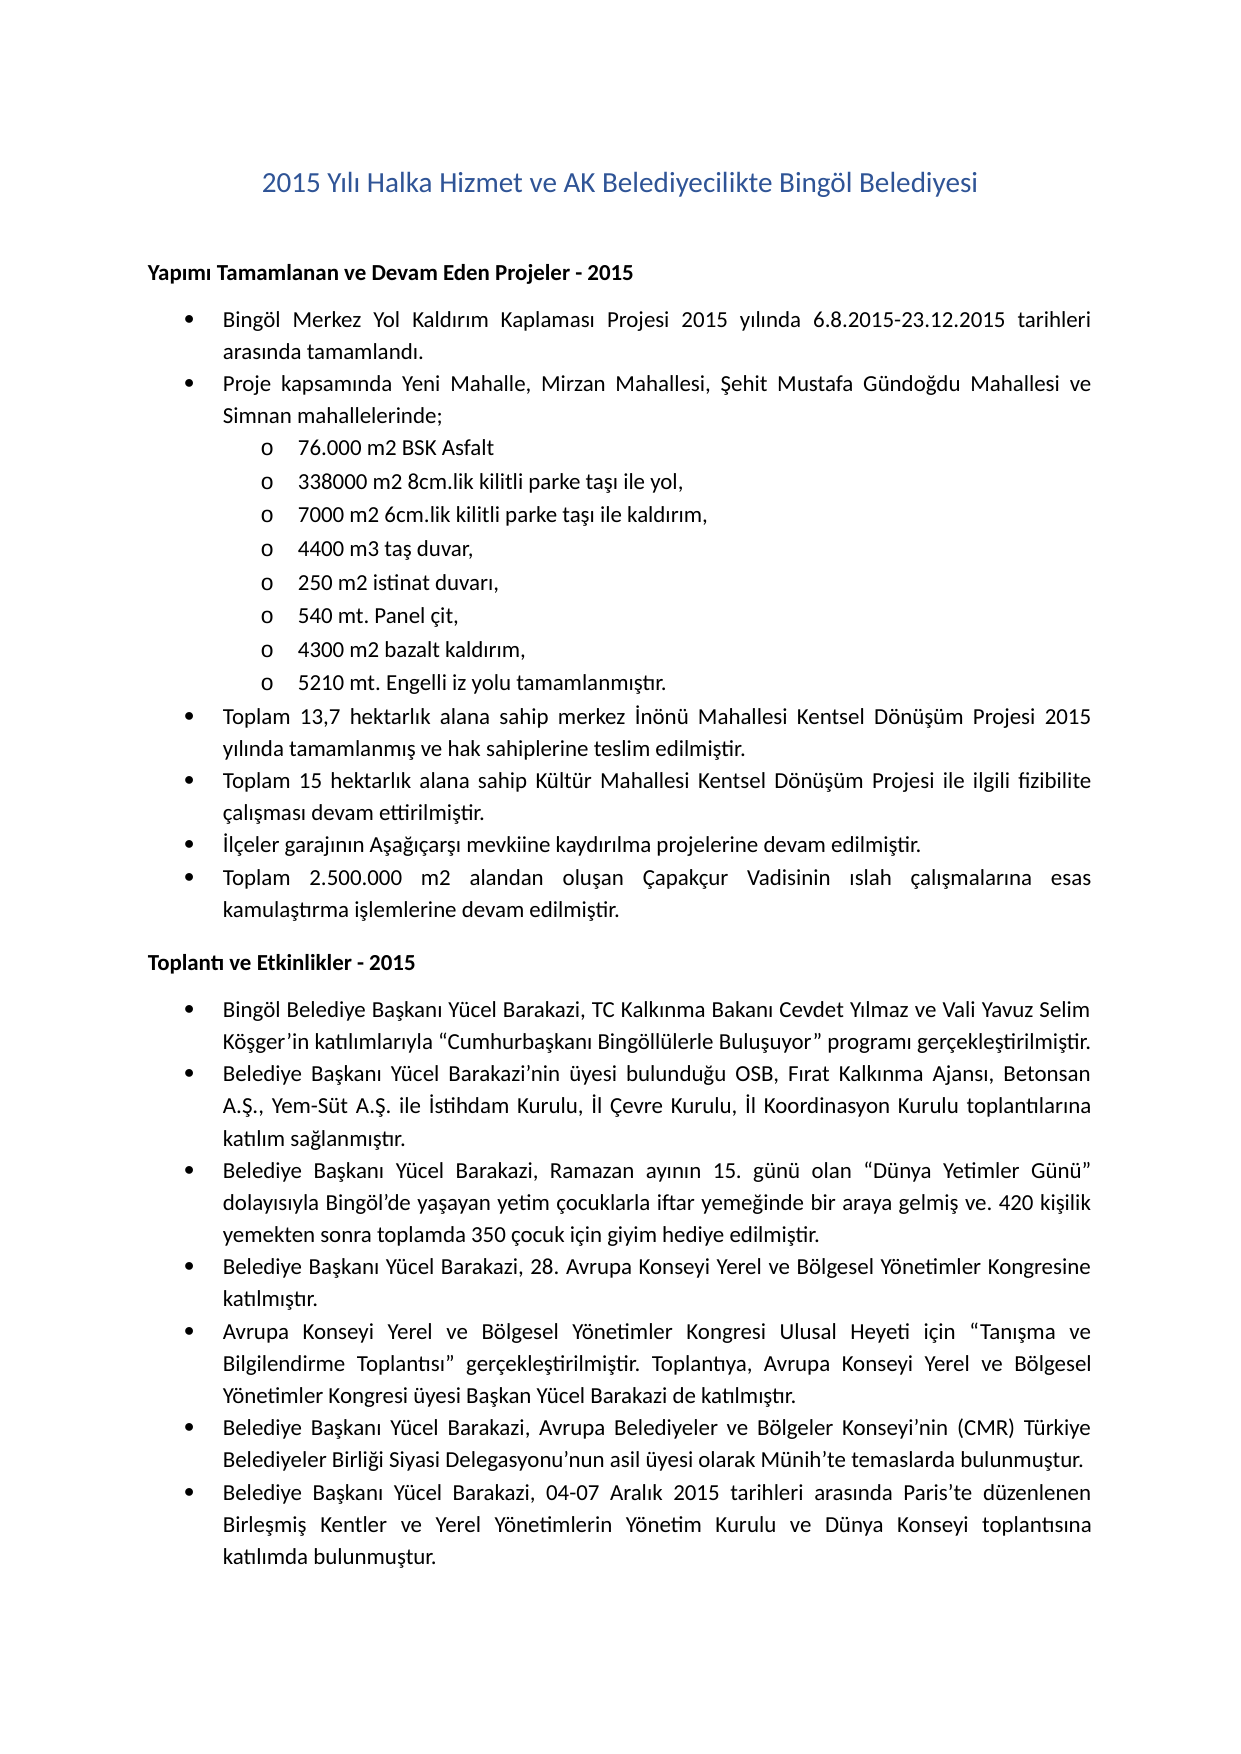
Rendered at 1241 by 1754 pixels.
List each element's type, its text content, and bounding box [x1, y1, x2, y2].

list Belediye Başkanı Yücel Barakazi’nin üyesi bulunduğu OSB, Fırat Kalkınma Ajansı, Betonsan A.Ş., Yem-Süt A.Ş. ile İstihdam Kurulu, İl Çevre Kurulu, İl Koordinasyon Kurulu toplantılarına katılım sağlanmıştır. [185, 1059, 1093, 1152]
list İlçeler garajının Aşağıçarşı mevkiine kaydırılma projelerine devam edilmiştir. [185, 831, 1093, 859]
list 4400 m3 taş duvar, [260, 534, 1093, 563]
list 7000 m2 6cm.lik kilitli parke taşı ile kaldırım, [260, 501, 1093, 530]
list Belediye Başkanı Yücel Barakazi, Ramazan ayının 15. günü olan “Dünya Yetimler Günü” dolayısıyla Bingöl’de yaşayan yetim çocuklarla iftar yemeğinde bir araya gelmiş ve. 420 kişilik yemekten sonra toplamda 350 çocuk için giyim hediye edilmiştir. [185, 1156, 1093, 1248]
list 338000 m2 8cm.lik kilitli parke taşı ile yol, [260, 467, 1093, 496]
list 250 m2 istinat duvarı, [260, 568, 1093, 597]
list Bingöl Belediye Başkanı Yücel Barakazi, TC Kalkınma Bakanı Cevdet Yılmaz ve Vali Yavuz Selim Köşger’in katılımlarıyla “Cumhurbaşkanı Bingöllülerle Buluşuyor” programı gerçekleştirilmiştir. [185, 995, 1093, 1055]
list Toplam 13,7 hektarlık alana sahip merkez İnönü Mahallesi Kentsel Dönüşüm Projesi 2015 yılında tamamlanmış ve hak sahiplerine teslim edilmiştir. [185, 702, 1093, 762]
list 4300 m2 bazalt kaldırım, [260, 635, 1093, 664]
list 5210 mt. Engelli iz yolu tamamlanmıştır. [260, 668, 1093, 697]
list Belediye Başkanı Yücel Barakazi, 28. Avrupa Konseyi Yerel ve Bölgesel Yönetimler Kongresine katılmıştır. [185, 1252, 1093, 1313]
list Belediye Başkanı Yücel Barakazi, 04-07 Aralık 2015 tarihleri arasında Paris’te düzenlenen Birleşmiş Kentler ve Yerel Yönetimlerin Yönetim Kurulu ve Dünya Konseyi toplantısına katılımda bulunmuştur. [185, 1478, 1093, 1570]
text Toplantı ve Etkinlikler - 2015 [148, 948, 1093, 976]
list Bingöl Merkez Yol Kaldırım Kaplaması Projesi 2015 yılında 6.8.2015-23.12.2015 tarihleri arasında tamamlandı. [185, 305, 1093, 365]
list 76.000 m2 BSK Asfalt [260, 433, 1093, 463]
list Avrupa Konseyi Yerel ve Bölgesel Yönetimler Kongresi Ulusal Heyeti için “Tanışma ve Bilgilendirme Toplantısı” gerçekleştirilmiştir. Toplantıya, Avrupa Konseyi Yerel ve Bölgesel Yönetimler Kongresi üyesi Başkan Yücel Barakazi de katılmıştır. [185, 1317, 1093, 1409]
list Proje kapsamında Yeni Mahalle, Mirzan Mahallesi, Şehit Mustafa Gündoğdu Mahallesi ve Simnan mahallelerinde; [185, 369, 1093, 429]
list 540 mt. Panel çit, [260, 601, 1093, 630]
list Belediye Başkanı Yücel Barakazi, Avrupa Belediyeler ve Bölgeler Konseyi’nin (CMR) Türkiye Belediyeler Birliği Siyasi Delegasyonu’nun asil üyesi olarak Münih’te temaslarda bulunmuştur. [185, 1413, 1093, 1473]
list Toplam 15 hektarlık alana sahip Kültür Mahallesi Kentsel Dönüşüm Projesi ile ilgili fizibilite çalışması devam ettirilmiştir. [185, 766, 1093, 826]
text Yapımı Tamamlanan ve Devam Eden Projeler - 2015 [148, 258, 1093, 286]
list Toplam 2.500.000 m2 alandan oluşan Çapakçur Vadisinin ıslah çalışmalarına esas kamulaştırma işlemlerine devam edilmiştir. [185, 863, 1093, 923]
subtitle 2015 Yılı Halka Hizmet ve AK Belediyecilikte Bingöl Belediyesi [148, 164, 1093, 200]
